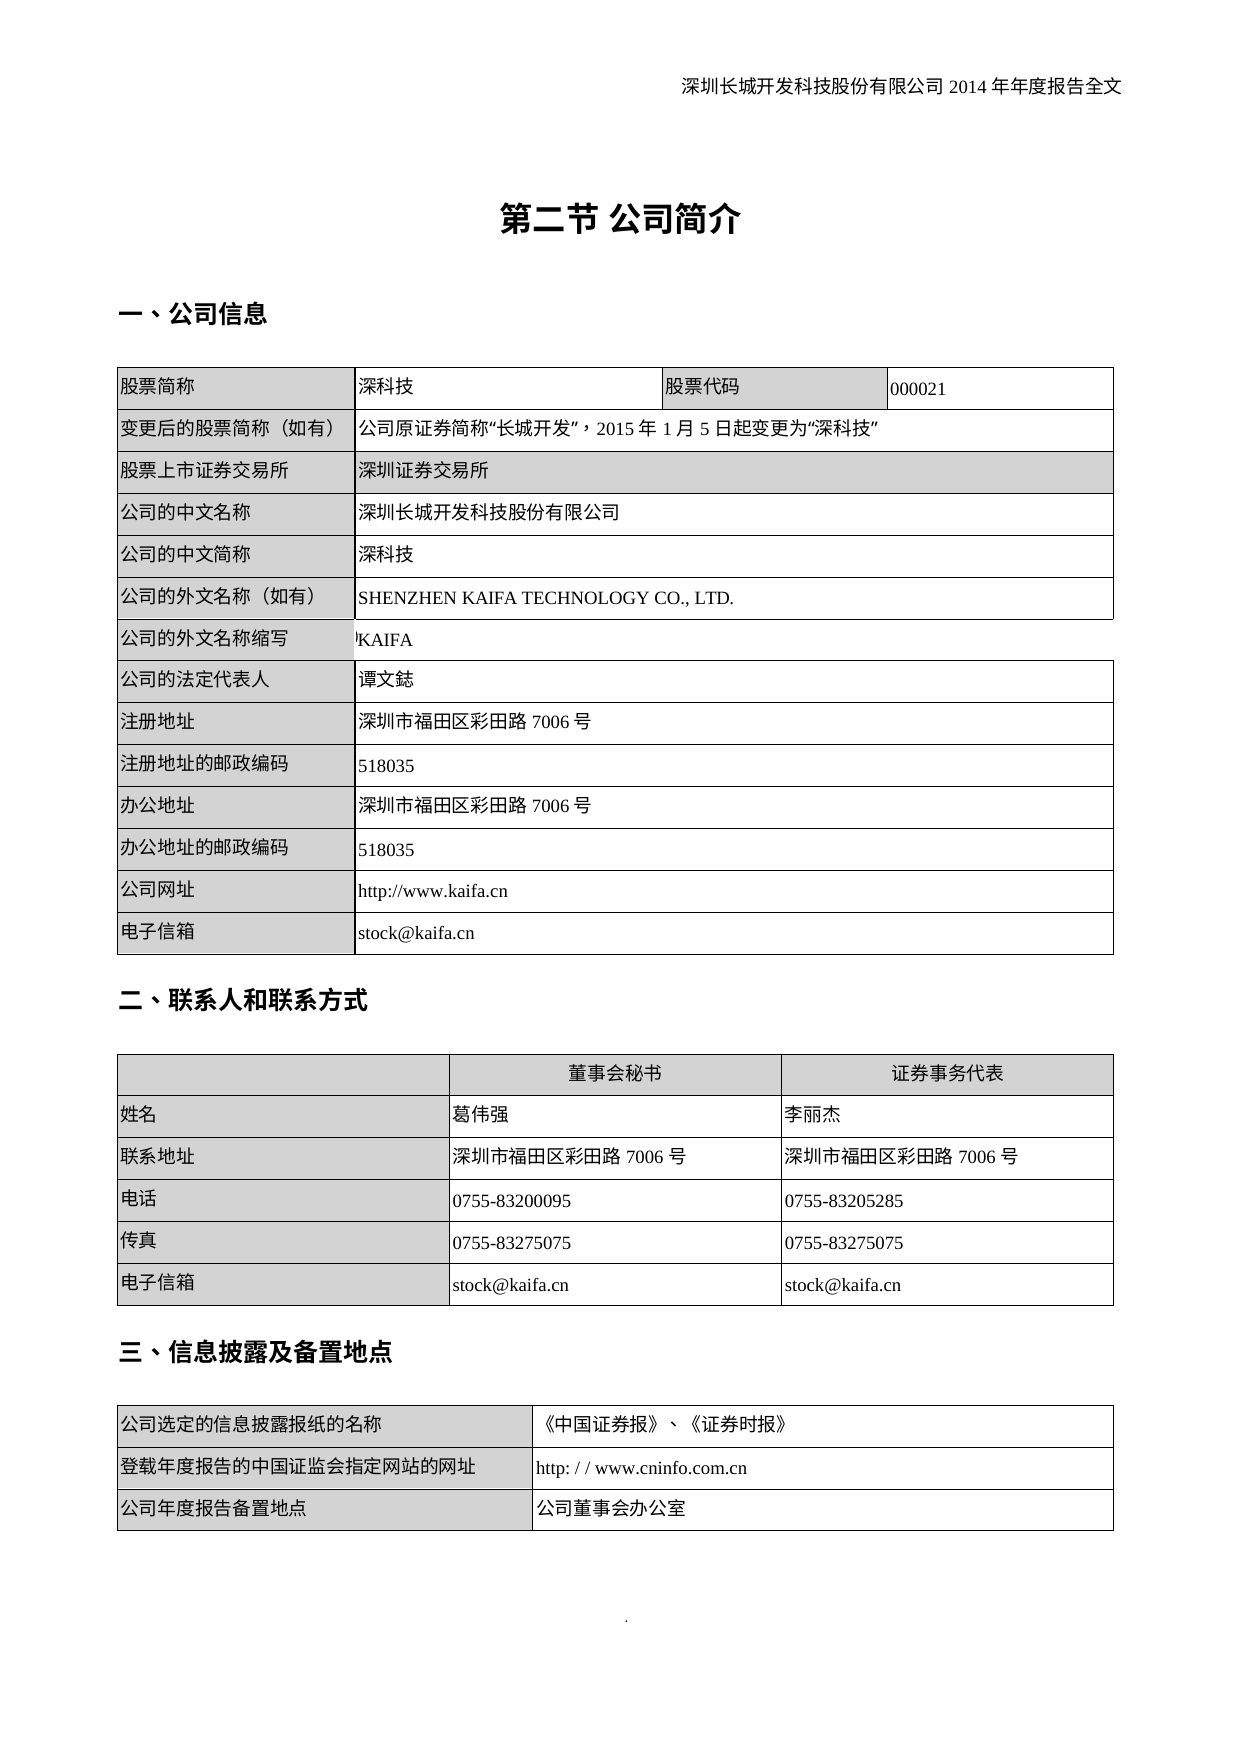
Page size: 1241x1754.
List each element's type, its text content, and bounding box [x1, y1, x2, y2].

table_cell 深圳市福田区彩田路 7006 号 [356, 703, 1113, 744]
table_cell 深圳证券交易所 [356, 452, 1113, 493]
table_cell 公司董事会办公室 [533, 1490, 1113, 1530]
table_cell 518035 [356, 829, 1113, 870]
table_header 股票代码 [663, 368, 887, 409]
table_cell 公司年度报告备置地点 [118, 1490, 532, 1530]
table_header 董事会秘书 [450, 1055, 781, 1095]
table_cell 办公地址的邮政编码 [118, 829, 354, 870]
table_cell 公司的中文名称 [118, 494, 354, 535]
table_cell 深圳长城开发科技股份有限公司 [356, 494, 1113, 535]
table_header 股票简称 [118, 368, 354, 409]
table_header 《中国证券报》、《证券时报》 [533, 1406, 1113, 1447]
subtitle 二、联系人和联系方式 [118, 983, 1138, 1017]
table_cell KAIFA [356, 620, 1113, 660]
subtitle 一、公司信息 [118, 297, 1138, 331]
table_cell 传真 [118, 1222, 449, 1263]
table_header 证券事务代表 [782, 1055, 1113, 1095]
table_cell 深圳市福田区彩田路 7006 号 [356, 787, 1113, 828]
table_cell 0755-83205285 [782, 1180, 1113, 1221]
table_header 深科技 [356, 368, 662, 409]
table_cell 登载年度报告的中国证监会指定网站的网址 [118, 1448, 532, 1488]
table_cell 公司的法定代表人 [118, 661, 354, 702]
table_cell 谭文鋕 [356, 661, 1113, 702]
table_cell 联系地址 [118, 1138, 449, 1179]
table_cell 公司原证券简称“长城开发”，2015 年 1 月 5 日起变更为“深科技” [356, 410, 1113, 451]
table_cell 电子信箱 [118, 1264, 449, 1305]
table_cell 公司网址 [118, 871, 354, 912]
table_cell 公司的外文名称（如有） [118, 578, 354, 618]
table_cell 葛伟强 [450, 1096, 781, 1137]
subtitle 三、信息披露及备置地点 [118, 1334, 1138, 1368]
table_cell 公司的中文简称 [118, 536, 354, 577]
table_cell 公司的外文名称缩写 [118, 620, 354, 660]
table_cell stock@kaifa.cn [450, 1264, 781, 1305]
table_cell 变更后的股票简称（如有） [118, 410, 354, 451]
table_cell 0755-83200095 [450, 1180, 781, 1221]
table_header [118, 1055, 449, 1095]
table_cell http: / / www.cninfo.com.cn [533, 1448, 1113, 1488]
table_cell 注册地址 [118, 703, 354, 744]
table_cell stock@kaifa.cn [356, 913, 1113, 953]
table_cell 0755-83275075 [782, 1222, 1113, 1263]
table_cell 深科技 [356, 536, 1113, 577]
table_cell http://www.kaifa.cn [356, 871, 1113, 912]
table_cell SHENZHEN KAIFA TECHNOLOGY CO., LTD. [356, 578, 1113, 618]
table_cell 深圳市福田区彩田路 7006 号 [782, 1138, 1113, 1179]
table_cell 办公地址 [118, 787, 354, 828]
table_cell 李丽杰 [782, 1096, 1113, 1137]
subtitle 第二节 公司简介 [354, 196, 886, 242]
table_cell 姓名 [118, 1096, 449, 1137]
table_cell 深圳市福田区彩田路 7006 号 [450, 1138, 781, 1179]
table_cell 电话 [118, 1180, 449, 1221]
table_cell 0755-83275075 [450, 1222, 781, 1263]
table_cell 注册地址的邮政编码 [118, 745, 354, 786]
table_header 公司选定的信息披露报纸的名称 [118, 1406, 532, 1447]
table_cell 电子信箱 [118, 913, 354, 953]
table_cell 518035 [356, 745, 1113, 786]
table_header 000021 [888, 368, 1113, 409]
table_cell stock@kaifa.cn [782, 1264, 1113, 1305]
table_cell 股票上市证券交易所 [118, 452, 354, 493]
